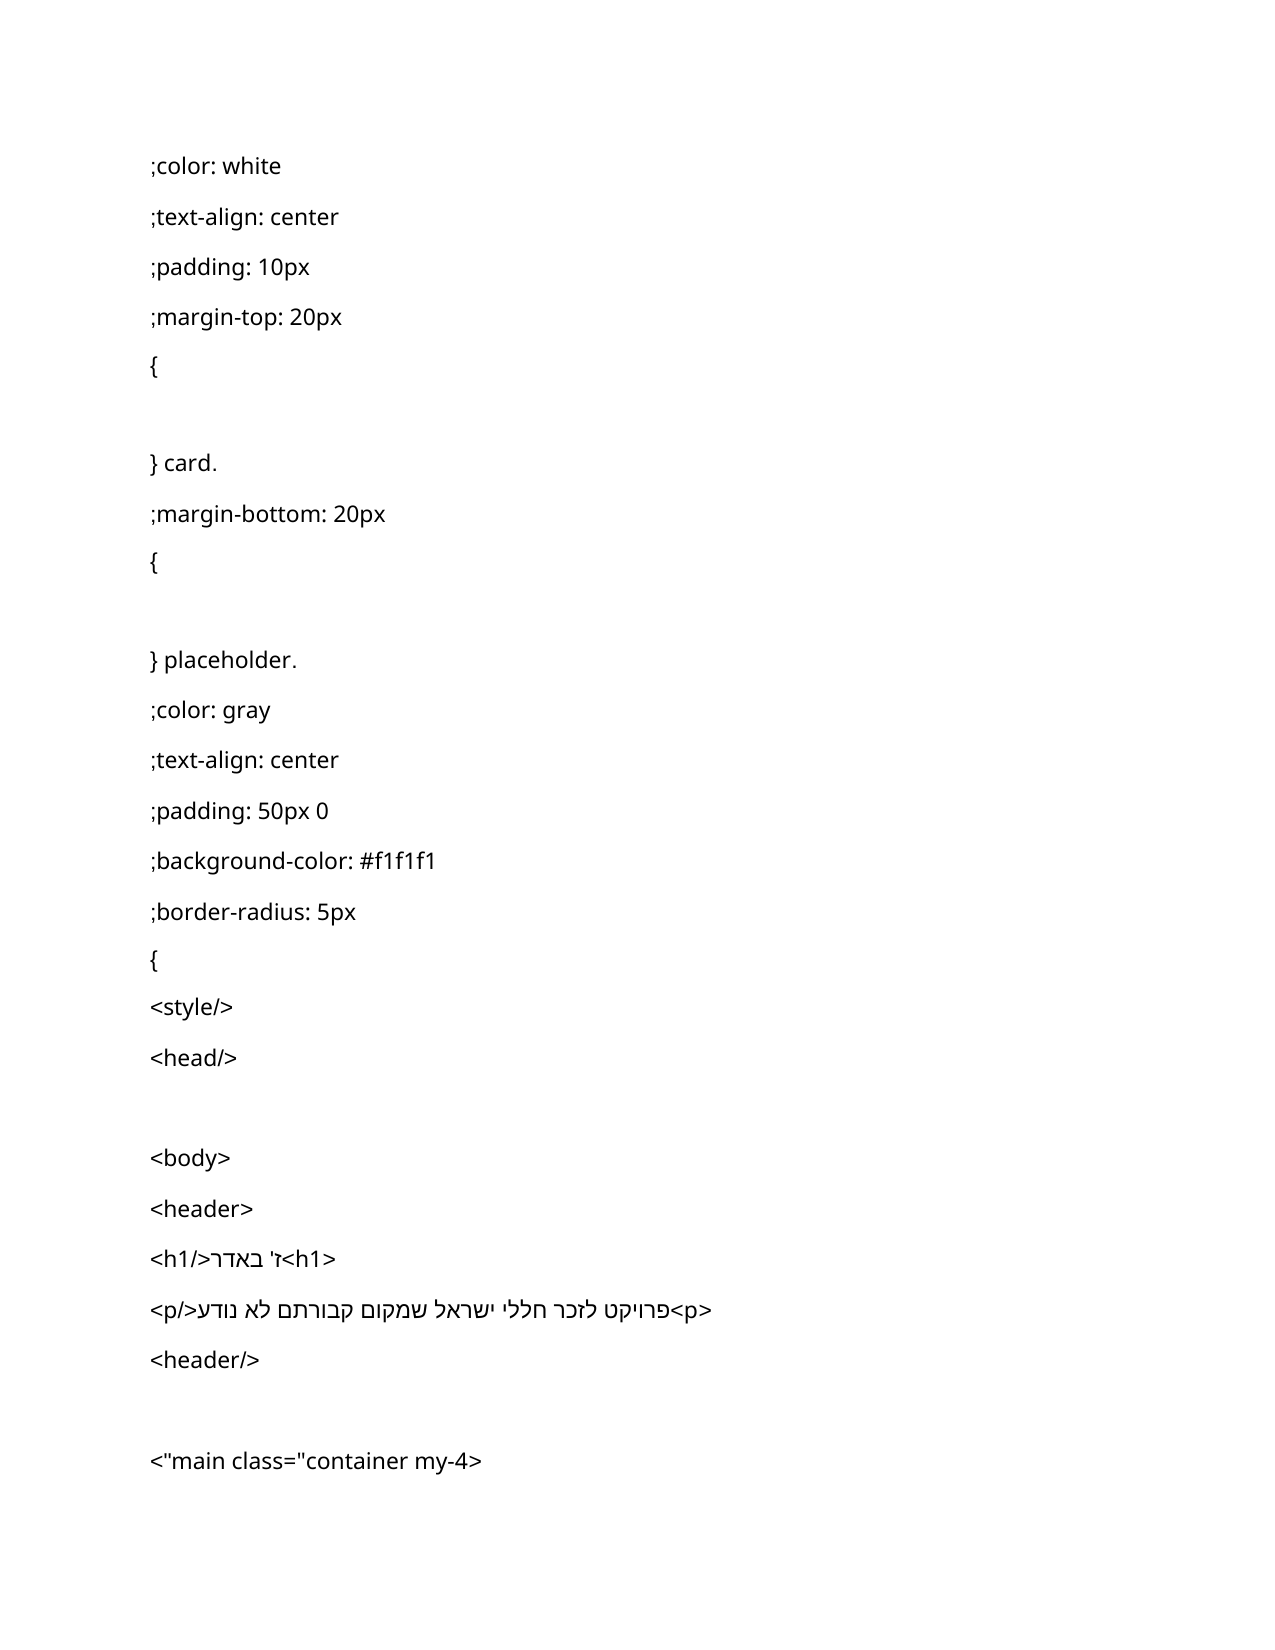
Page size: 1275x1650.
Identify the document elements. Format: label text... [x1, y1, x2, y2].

text </head> [150, 1042, 1125, 1073]
text <p>פרויקט לזכר חללי ישראל שמקום קבורתם לא נודע</p> [150, 1294, 1125, 1325]
text } [150, 946, 1125, 972]
text color: gray; [150, 694, 1125, 725]
text margin-bottom: 20px; [150, 498, 1125, 529]
text <h1>ז' באדר</h1> [150, 1243, 1125, 1274]
text <main class="container my-4"> [150, 1445, 1125, 1476]
text color: white; [150, 150, 1125, 181]
text padding: 50px 0; [150, 795, 1125, 826]
text </style> [150, 991, 1125, 1022]
text } [150, 352, 1125, 378]
text } [150, 548, 1125, 574]
text .placeholder { [150, 643, 1125, 675]
text border-radius: 5px; [150, 896, 1125, 927]
text background-color: #f1f1f1; [150, 845, 1125, 876]
text margin-top: 20px; [150, 301, 1125, 332]
text <header> [150, 1193, 1125, 1224]
text text-align: center; [150, 200, 1125, 232]
text </header> [150, 1344, 1125, 1375]
text <body> [150, 1142, 1125, 1174]
text padding: 10px; [150, 251, 1125, 282]
text text-align: center; [150, 744, 1125, 776]
text .card { [150, 447, 1125, 478]
